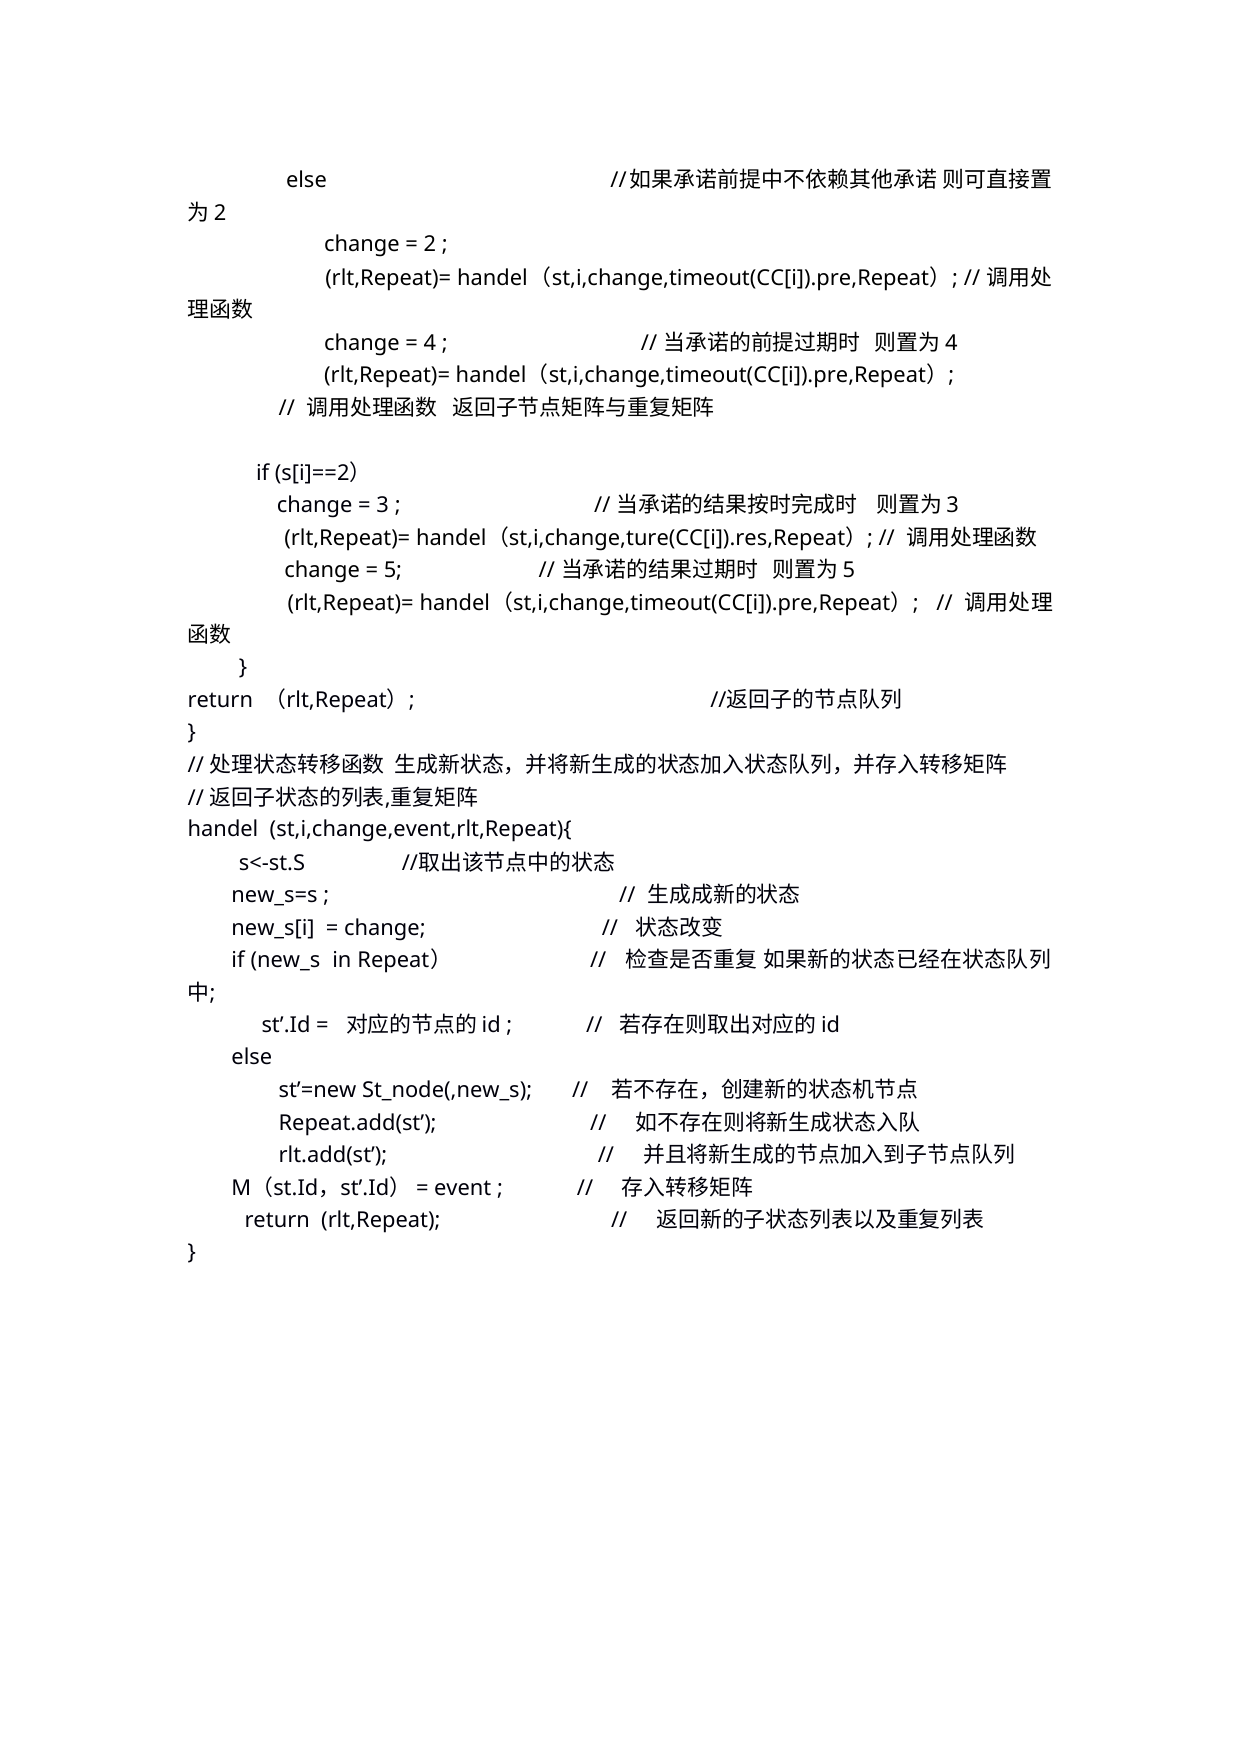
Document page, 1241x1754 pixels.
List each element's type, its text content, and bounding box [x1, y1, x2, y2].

text st’=new St_node(,new_s); // 若不存在，创建新的状态机节点 [187, 1072, 1053, 1104]
text } [187, 1234, 1053, 1267]
text Repeat.add(st’); // 如不存在则将新生成状态入队 [187, 1104, 1053, 1137]
text return （rlt,Repeat）; //返回子的节点队列 [187, 682, 1053, 714]
text (rlt,Repeat)= handel（st,i,change,ture(CC[i]).res,Repeat）; // 调用处理函数 [187, 519, 1053, 552]
text return (rlt,Repeat); // 返回新的子状态列表以及重复列表 [187, 1202, 1053, 1234]
text // 处理状态转移函数 生成新状态，并将新生成的状态加入状态队列，并存入转移矩阵 [187, 747, 1053, 779]
text st’.Id = 对应的节点的id ; // 若存在则取出对应的id [187, 1007, 1053, 1039]
text new_s=s ; // 生成成新的状态 [187, 877, 1053, 909]
text (rlt,Repeat)= handel（st,i,change,timeout(CC[i]).pre,Repeat）; // 调用处理函数 [187, 584, 1053, 649]
text change = 4 ; // 当承诺的前提过期时 则置为4 [187, 324, 1053, 357]
text if (new_s in Repeat） // 检查是否重复 如果新的状态已经在状态队列中; [187, 942, 1053, 1007]
text else //如果承诺前提中不依赖其他承诺 则可直接置为2 [187, 162, 1053, 227]
text // 返回子状态的列表,重复矩阵 [187, 779, 1053, 812]
text M（st.Id，st’.Id） = event ; // 存入转移矩阵 [187, 1169, 1053, 1202]
text if (s[i]==2） [187, 454, 1053, 487]
text rlt.add(st’); // 并且将新生成的节点加入到子节点队列 [187, 1137, 1053, 1169]
text } [187, 714, 1053, 747]
text new_s[i] = change; // 状态改变 [187, 909, 1053, 942]
text } [187, 649, 1053, 682]
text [187, 357, 1053, 389]
text s<-st.S //取出该节点中的状态 [187, 844, 1053, 877]
text else [187, 1039, 1053, 1072]
text // 调用处理函数 返回子节点矩阵与重复矩阵 [187, 389, 1053, 422]
text change = 3 ; // 当承诺的结果按时完成时 则置为3 [187, 487, 1053, 519]
text (rlt,Repeat)= handel（st,i,change,timeout(CC[i]).pre,Repeat）; // 调用处理函数 [187, 259, 1053, 324]
text change = 5; // 当承诺的结果过期时 则置为5 [187, 552, 1053, 584]
text handel (st,i,change,event,rlt,Repeat){ [187, 812, 1053, 844]
text change = 2 ; [187, 227, 1053, 259]
